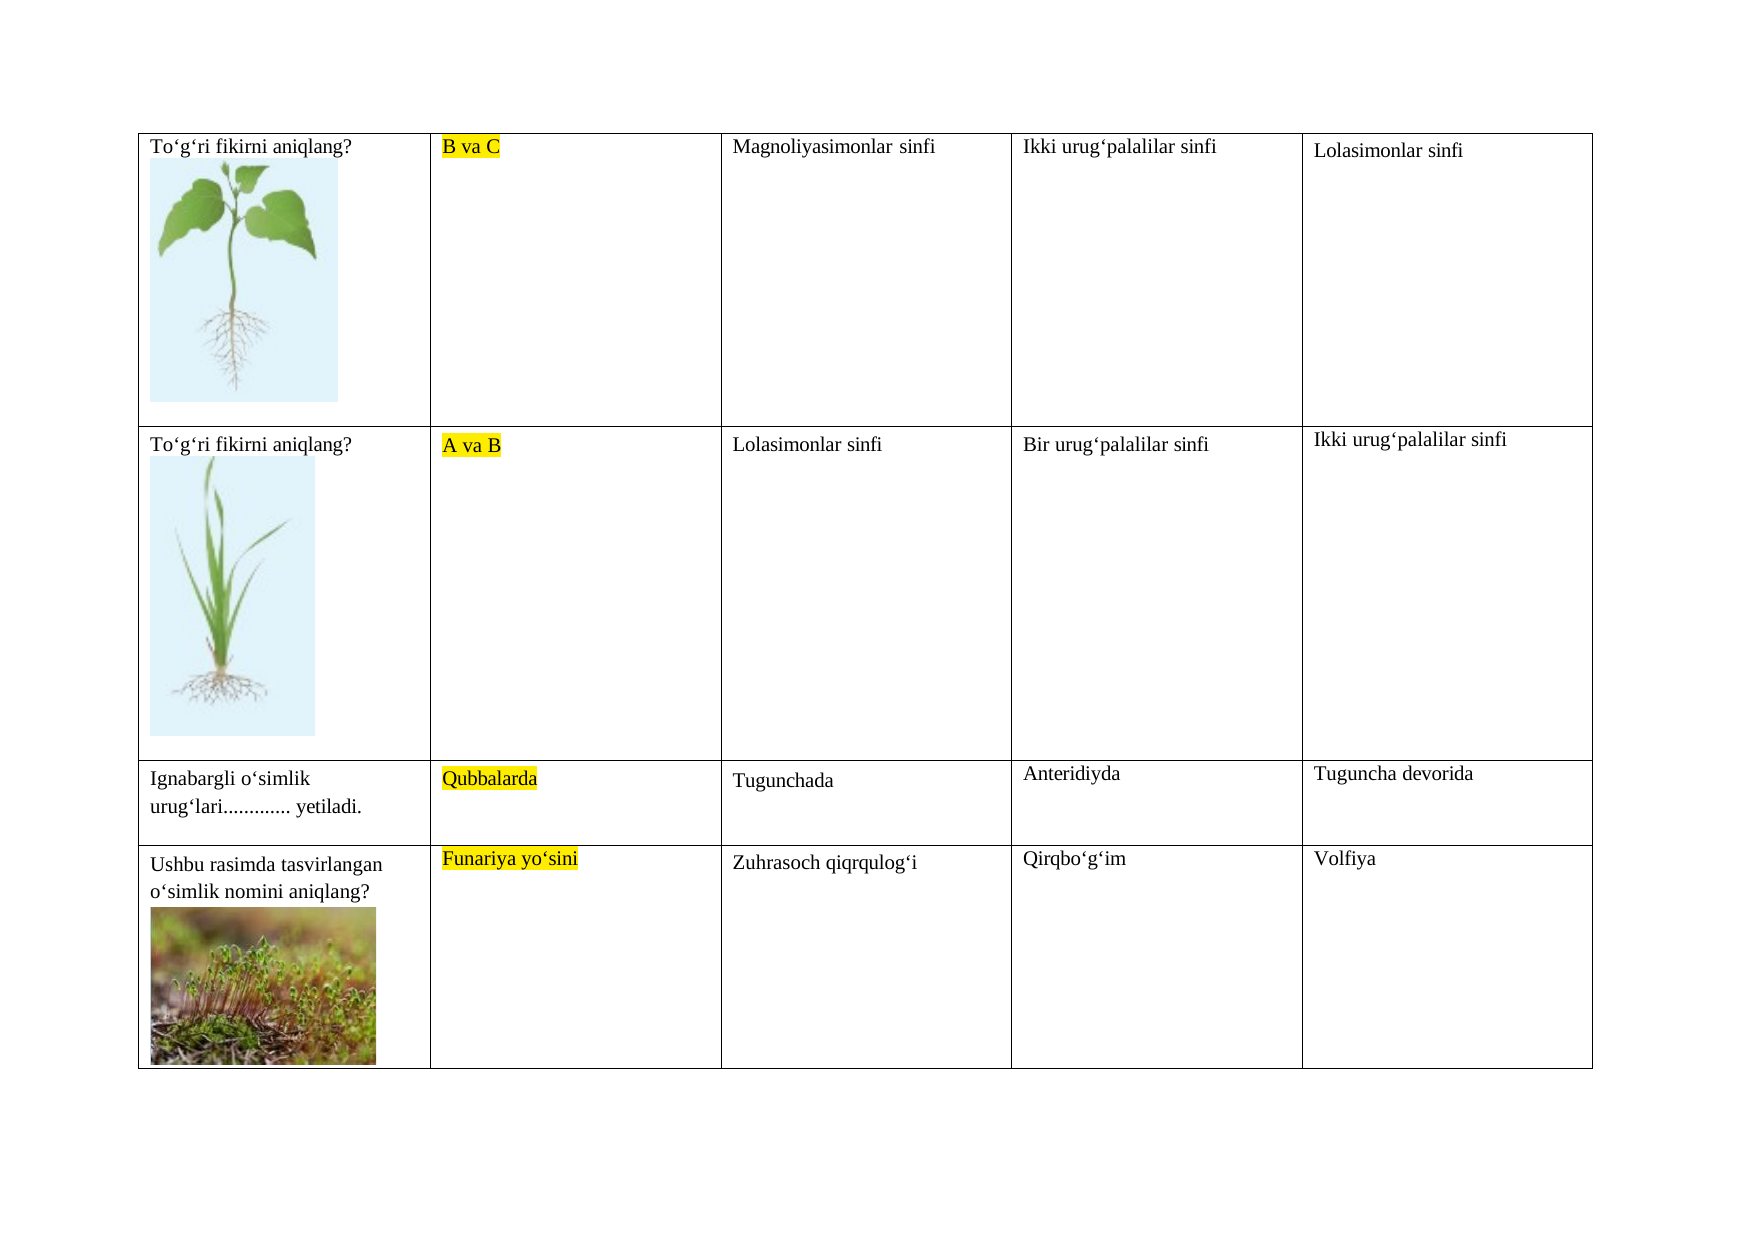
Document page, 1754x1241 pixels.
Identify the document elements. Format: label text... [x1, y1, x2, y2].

table_cell Toʻgʻri fikirni aniqlang? [139, 427, 430, 760]
picture [150, 907, 377, 1065]
table_cell Funariya yoʻsini [431, 846, 721, 1068]
table_cell Magnoliyasimonlar sinfi [722, 134, 1011, 426]
table_cell Lolasimonlar sinfi [1303, 134, 1592, 426]
table_cell Tugunchada [722, 761, 1011, 845]
table_cell Zuhrasoch qiqrqulogʻi [722, 846, 1011, 1068]
table_cell Volfiya [1303, 846, 1592, 1068]
table_cell B va C [431, 134, 721, 426]
table_cell Ikki urugʻpalalilar sinfi [1303, 427, 1592, 760]
table_cell Anteridiyda [1012, 761, 1302, 845]
picture [150, 158, 338, 402]
table_cell Bir urugʻpalalilar sinfi [1012, 427, 1302, 760]
picture [150, 456, 315, 736]
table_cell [139, 846, 430, 1068]
table_cell Tuguncha devorida [1303, 761, 1592, 845]
table_cell Qirqboʻgʻim [1012, 846, 1302, 1068]
table_cell A va B [431, 427, 721, 760]
table_cell Qubbalarda [431, 761, 721, 845]
table_cell Ignabargli oʻsimlik urugʻlari............. yetiladi. [139, 761, 430, 845]
table_cell Ikki urugʻpalalilar sinfi [1012, 134, 1302, 426]
table_cell Lolasimonlar sinfi [722, 427, 1011, 760]
table_cell Toʻgʻri fikirni aniqlang? [139, 134, 430, 426]
